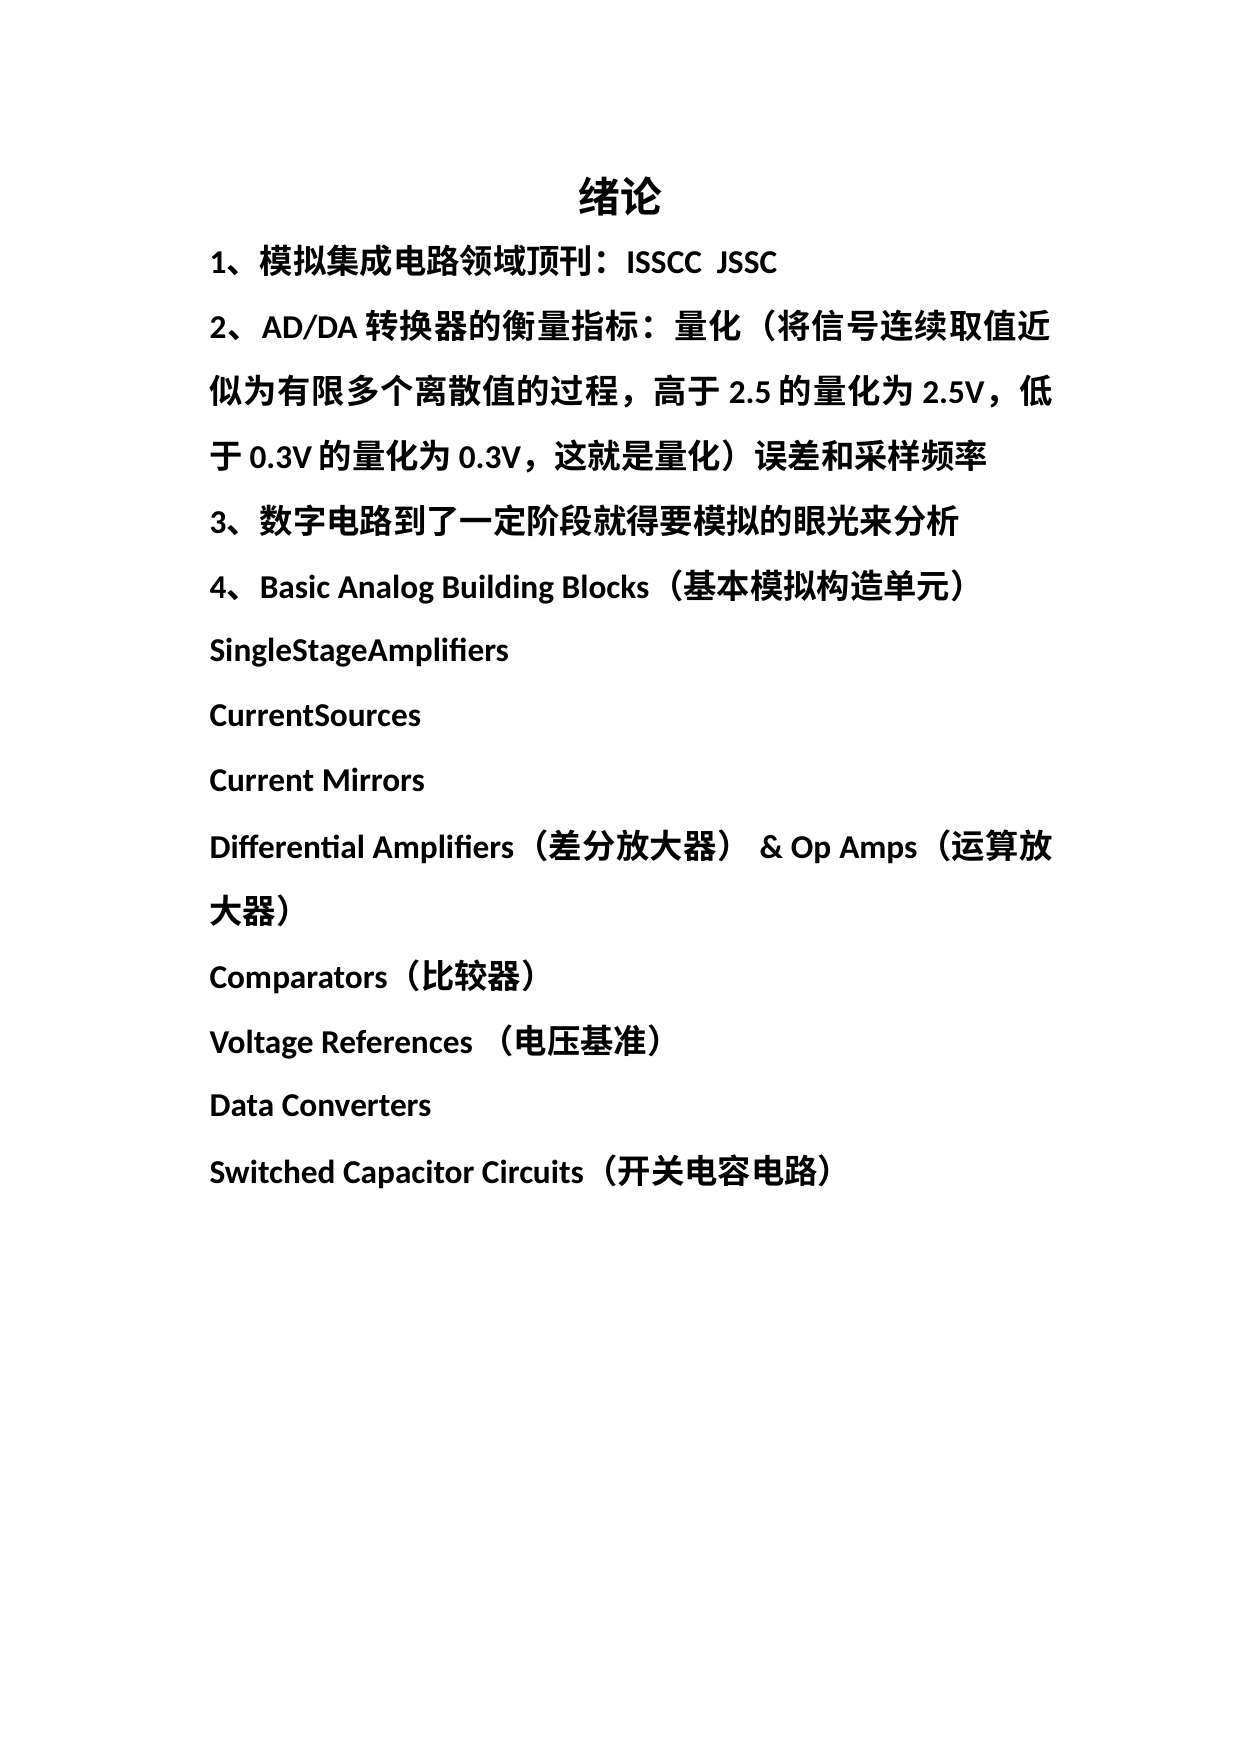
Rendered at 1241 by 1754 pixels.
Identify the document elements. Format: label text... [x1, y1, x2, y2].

list 2、AD/DA转换器的衡量指标：量化（将信号连续取值近似为有限多个离散值的过程，高于2.5的量化为2.5V，低于0.3V的量化为0.3V，这就是量化）误差和采样频率 [209, 292, 1053, 487]
list 3、数字电路到了一定阶段就得要模拟的眼光来分析 4、Basic Analog Building Blocks（基本模拟构造单元） [209, 487, 1053, 617]
list Differential Amplifiers（差分放大器） & Op Amps（运算放大器） [209, 812, 1053, 942]
list Voltage References （电压基准） [209, 1007, 1053, 1072]
list CurrentSources [209, 682, 1053, 747]
list Data Converters [209, 1072, 1053, 1137]
list Switched Capacitor Circuits（开关电容电路） [209, 1137, 1053, 1202]
list Comparators（比较器） [209, 942, 1053, 1007]
list 1、模拟集成电路领域顶刊：ISSCC JSSC [209, 227, 1053, 292]
list SingleStageAmplifiers [209, 617, 1053, 682]
text 绪论 [187, 162, 1053, 227]
list Current Mirrors [209, 747, 1053, 812]
